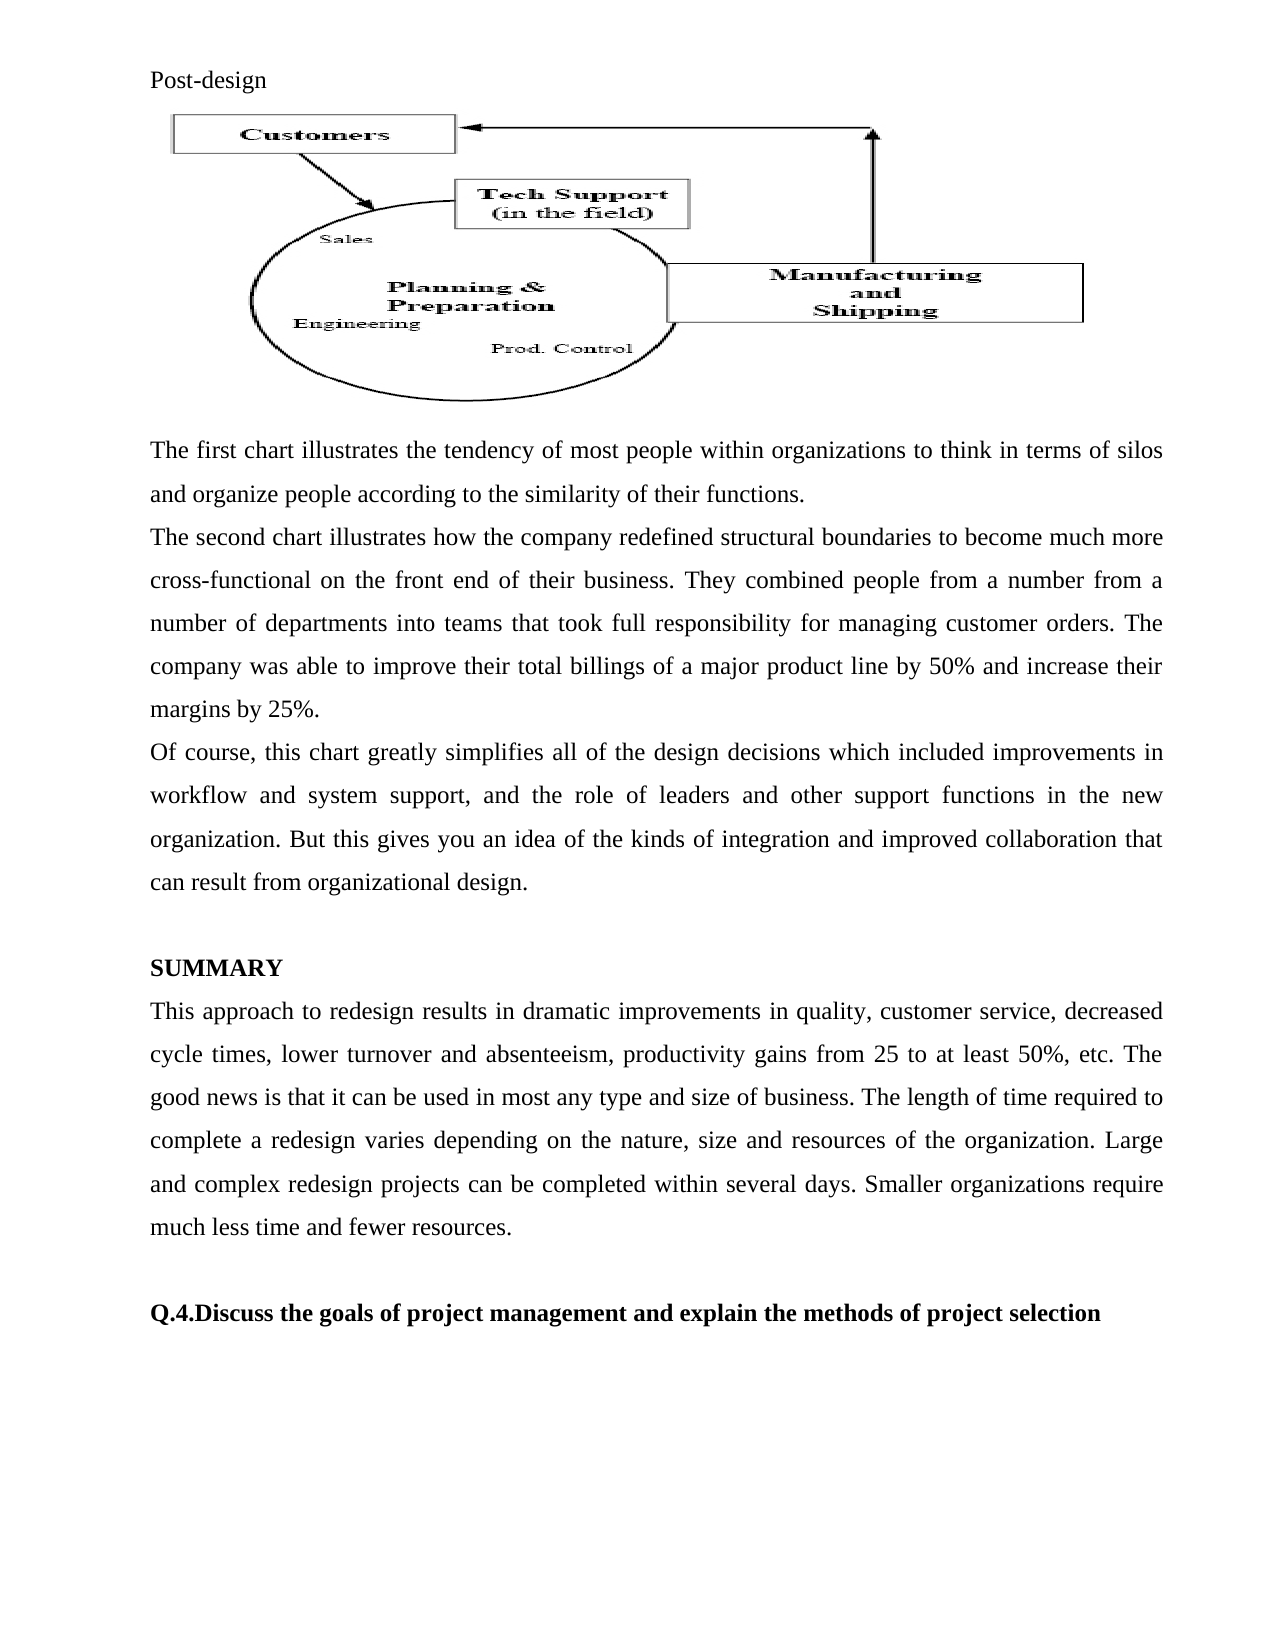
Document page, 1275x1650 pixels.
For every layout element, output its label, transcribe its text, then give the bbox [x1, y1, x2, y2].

text This approach to redesign results in dramatic improvements in quality, customer service, decreased cycle times, lower turnover and absenteeism, productivity gains from 25 to at least 50%, etc. The good news is that it can be used in most any type and size of business. The length of time required to complete a redesign varies depending on the nature, size and resources of the organization. Large and complex redesign projects can be completed within several days. Smaller organizations require much less time and fewer resources. [150, 996, 1164, 1241]
text Q.4.Discuss the goals of project management and explain the methods of project selection [150, 1298, 1164, 1327]
text SUMMARY [150, 953, 1164, 982]
text The second chart illustrates how the company redefined structural boundaries to become much more cross-functional on the front end of their business. They combined people from a number from a number of departments into teams that took full responsibility for managing customer orders. The company was able to improve their total billings of a major product line by 50% and increase their margins by 25%. [150, 522, 1164, 723]
text Of course, this chart greatly simplifies all of the design decisions which included improvements in workflow and system support, and the role of leaders and other support functions in the new organization. But this gives you an idea of the kinds of integration and improved collaboration that can result from organizational design. [150, 737, 1164, 896]
text The first chart illustrates the tendency of most people within organizations to think in terms of silos and organize people according to the similarity of their functions. [150, 436, 1164, 507]
picture [150, 108, 1122, 422]
